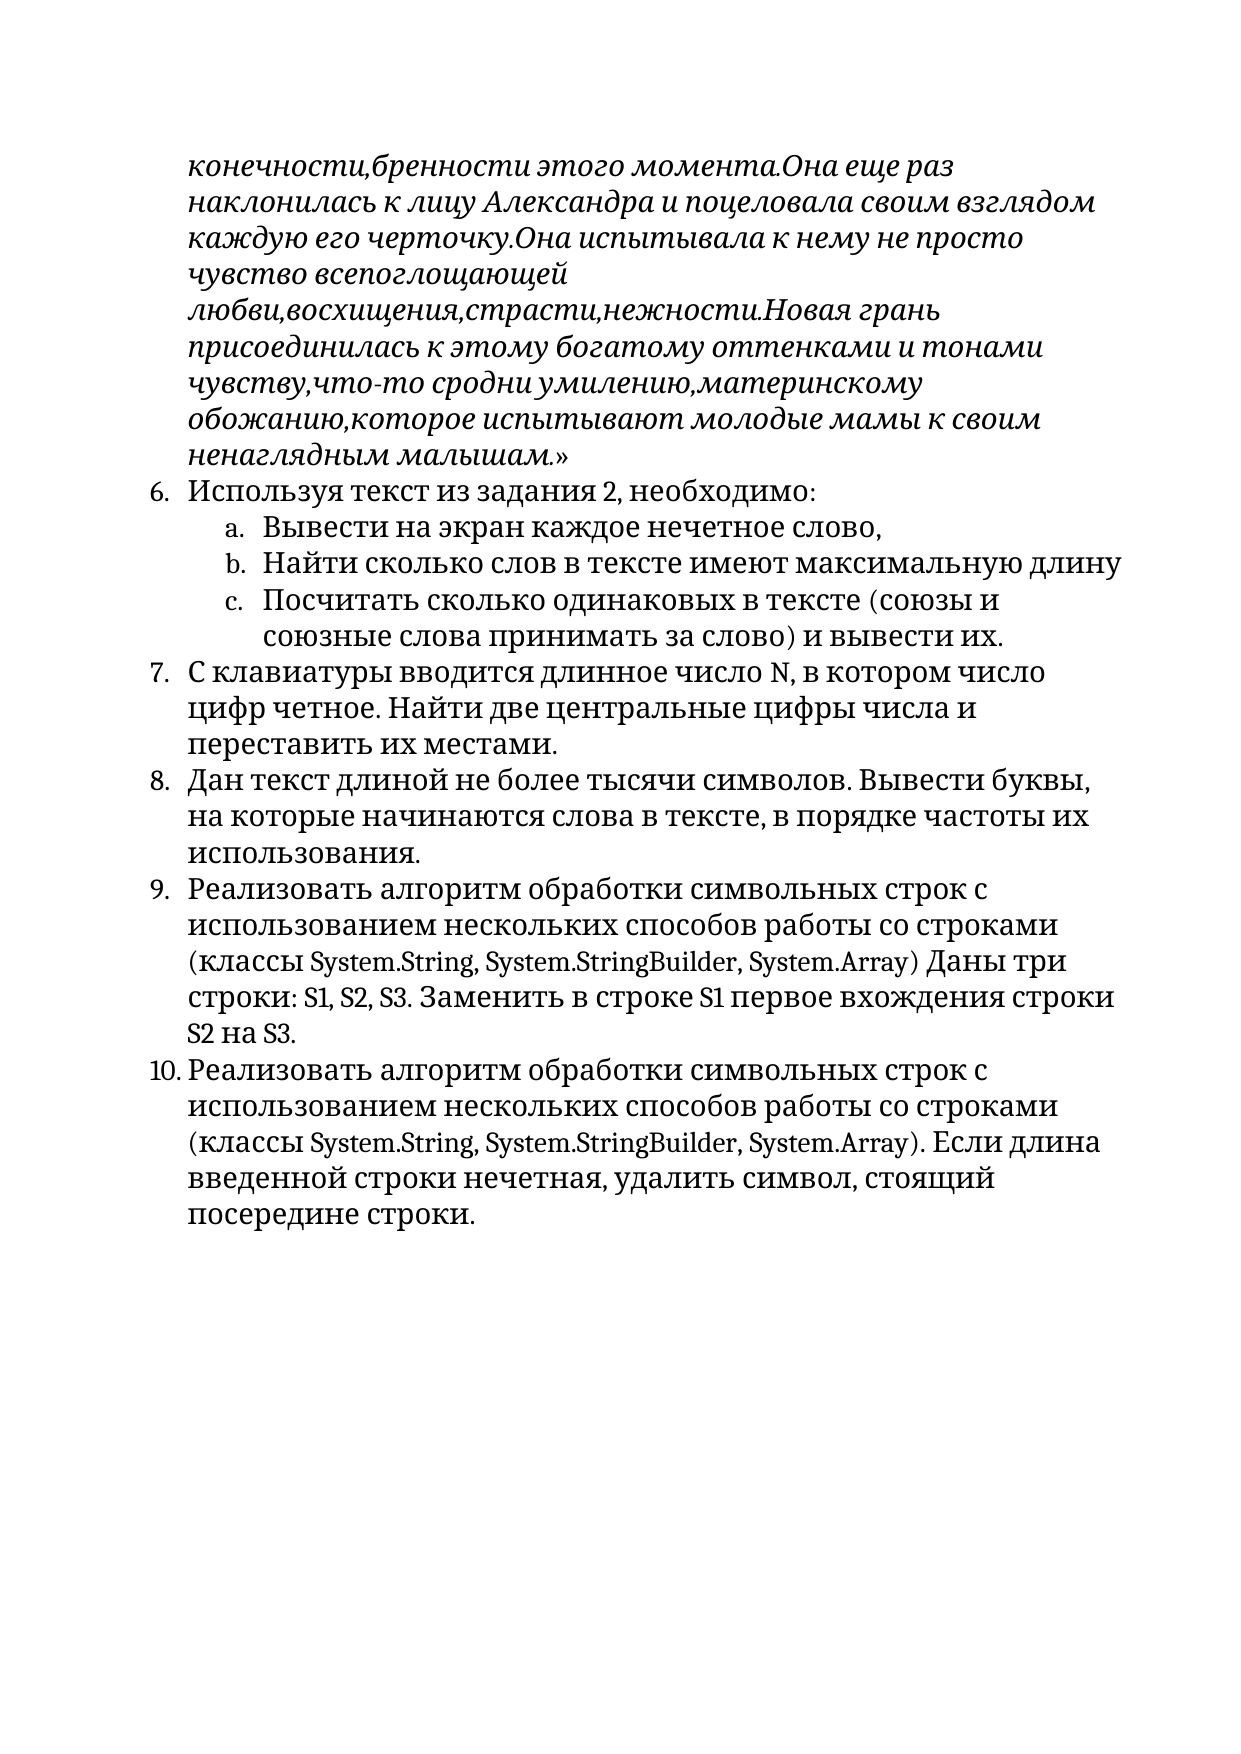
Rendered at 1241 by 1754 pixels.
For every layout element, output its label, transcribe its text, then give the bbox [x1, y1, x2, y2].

list Используя текст из задания 2, необходимо: [150, 475, 1128, 509]
list Дан текст длиной не более тысячи символов. Вывести буквы, на которые начинаются слова в тексте, в порядке частоты их использования. [150, 764, 1128, 870]
list Реализовать алгоритм обработки символьных строк с использованием нескольких способов работы со строками (классы System.String, System.StringBuilder, System.Array) Даны три строки: S1, S2, S3. Заменить в строке S1 первое вхождения строки S2 на S3. [150, 873, 1128, 1051]
list Посчитать сколько одинаковых в тексте (союзы и союзные слова принимать за слово) и вывести их. [225, 584, 1128, 653]
list Найти сколько слов в тексте имеют максимальную длину [225, 548, 1128, 581]
list С клавиатуры вводится длинное число N, в котором число цифр четное. Найти две центральные цифры числа и переставить их местами. [150, 656, 1128, 762]
list Реализовать алгоритм обработки символьных строк с использованием нескольких способов работы со строками (классы System.String, System.StringBuilder, System.Array). Если длина введенной строки нечетная, удалить символ, стоящий посередине строки. [150, 1054, 1128, 1232]
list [187, 150, 1128, 473]
list Вывести на экран каждое нечетное слово, [225, 511, 1128, 545]
